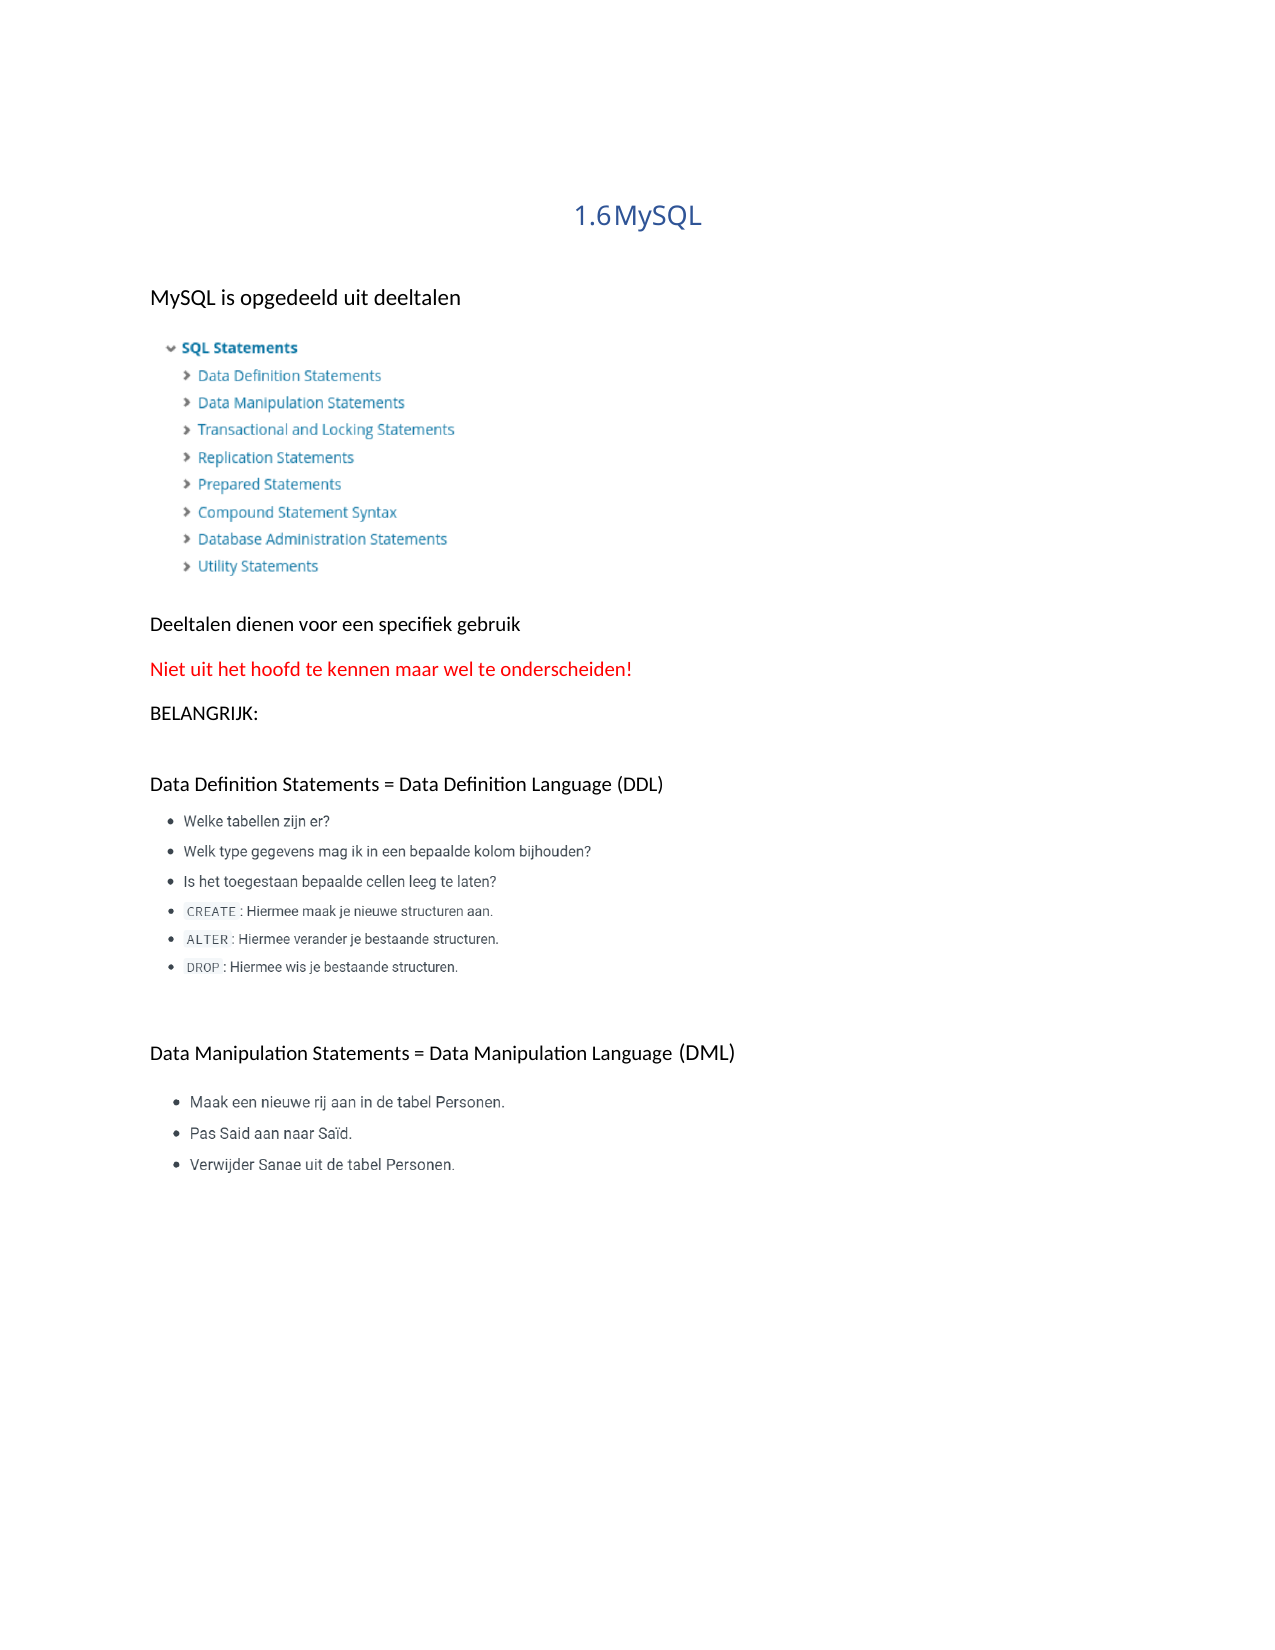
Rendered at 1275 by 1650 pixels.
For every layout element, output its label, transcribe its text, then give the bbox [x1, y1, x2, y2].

text BELANGRIJK: [150, 700, 1125, 753]
text Niet uit het hoofd te kennen maar wel te onderscheiden! [150, 656, 1125, 681]
picture [155, 805, 618, 974]
subtitle MySQL [150, 197, 1125, 234]
text Deeltalen dienen voor een specifiek gebruik [150, 612, 1125, 637]
picture [162, 1086, 517, 1174]
text MySQL is opgedeeld uit deeltalen [150, 283, 1125, 312]
text Data Definition Statements = Data Definition Language (DDL) [150, 771, 1125, 797]
text Data Manipulation Statements = Data Manipulation Language (DML) [150, 1038, 1125, 1066]
picture [150, 330, 473, 586]
